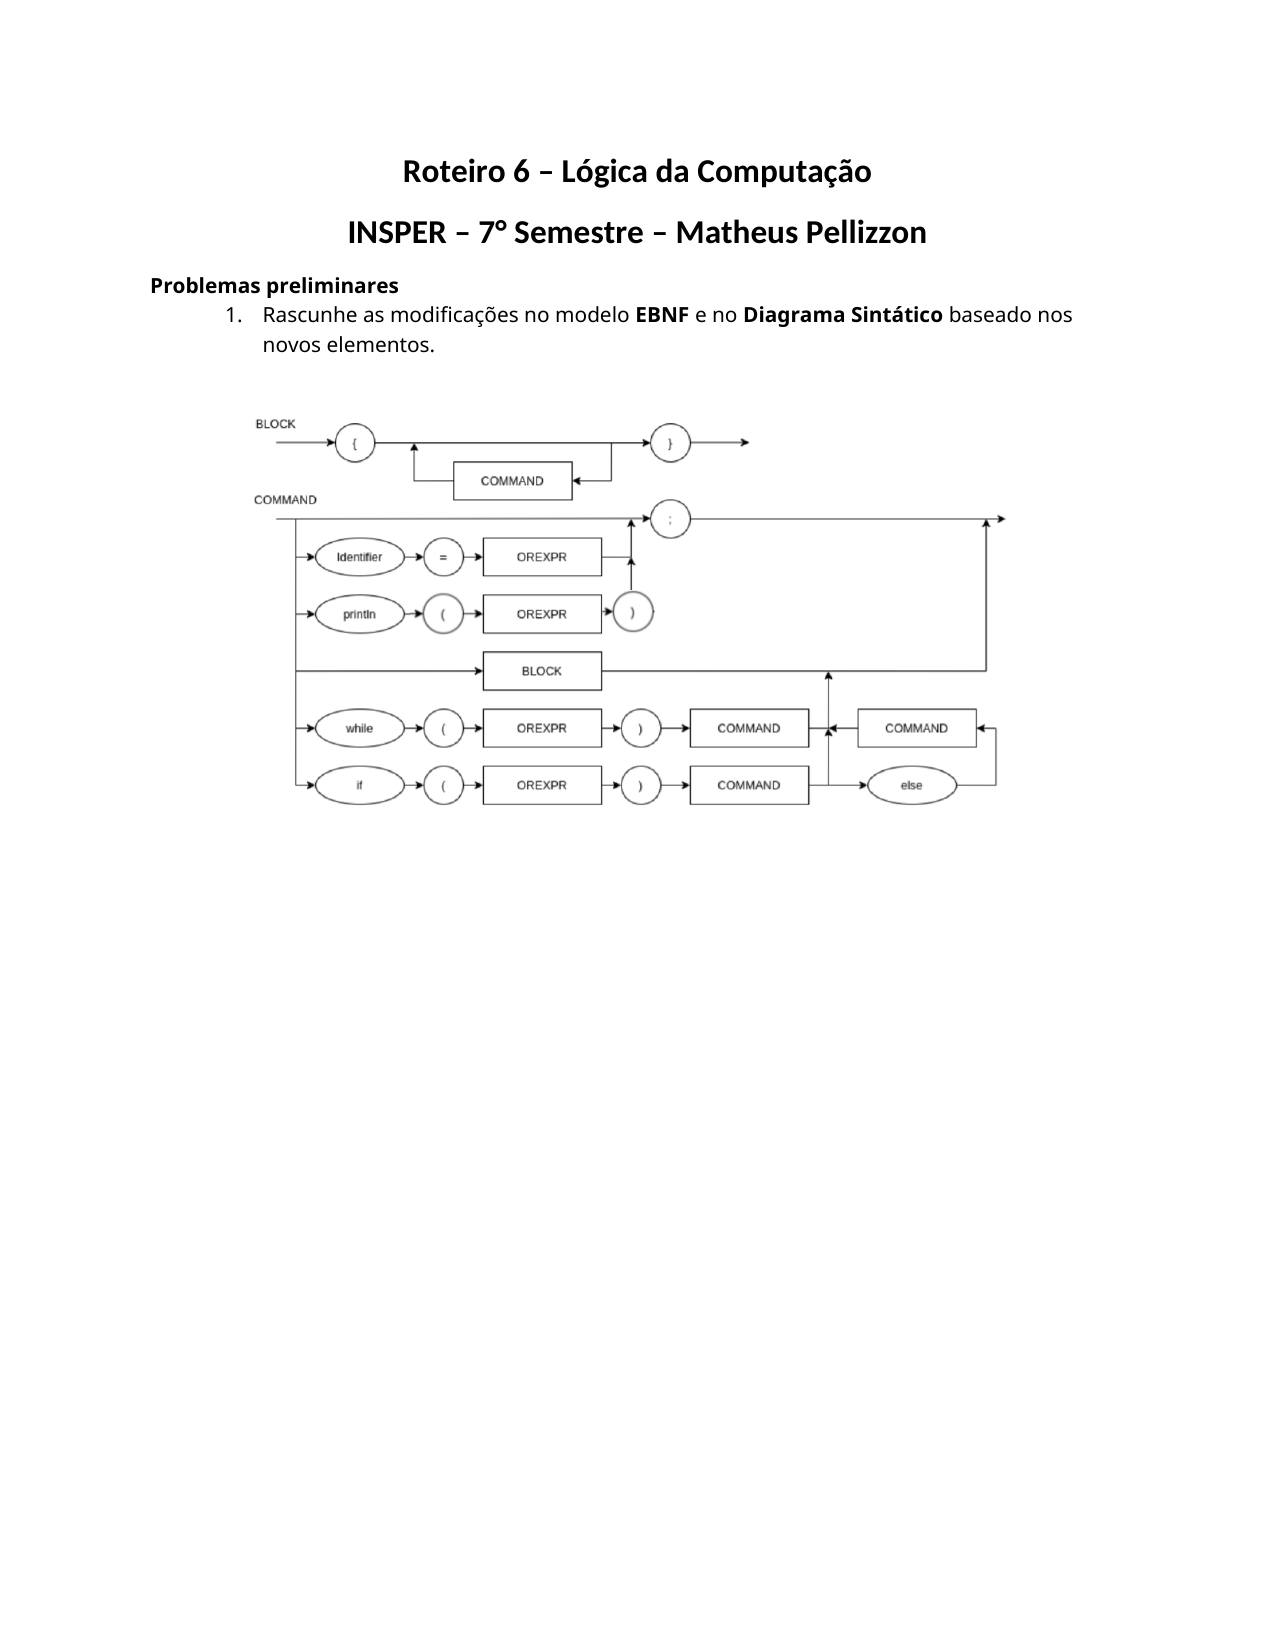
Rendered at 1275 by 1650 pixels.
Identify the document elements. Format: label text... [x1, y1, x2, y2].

text INSPER – 7° Semestre – Matheus Pellizzon [150, 211, 1125, 251]
picture [236, 388, 1051, 845]
text Problemas preliminares [150, 271, 1125, 300]
list Rascunhe as modificações no modelo EBNF e no Diagrama Sintático baseado nos novos elementos. [225, 300, 1125, 359]
text Roteiro 6 – Lógica da Computação [150, 150, 1125, 191]
